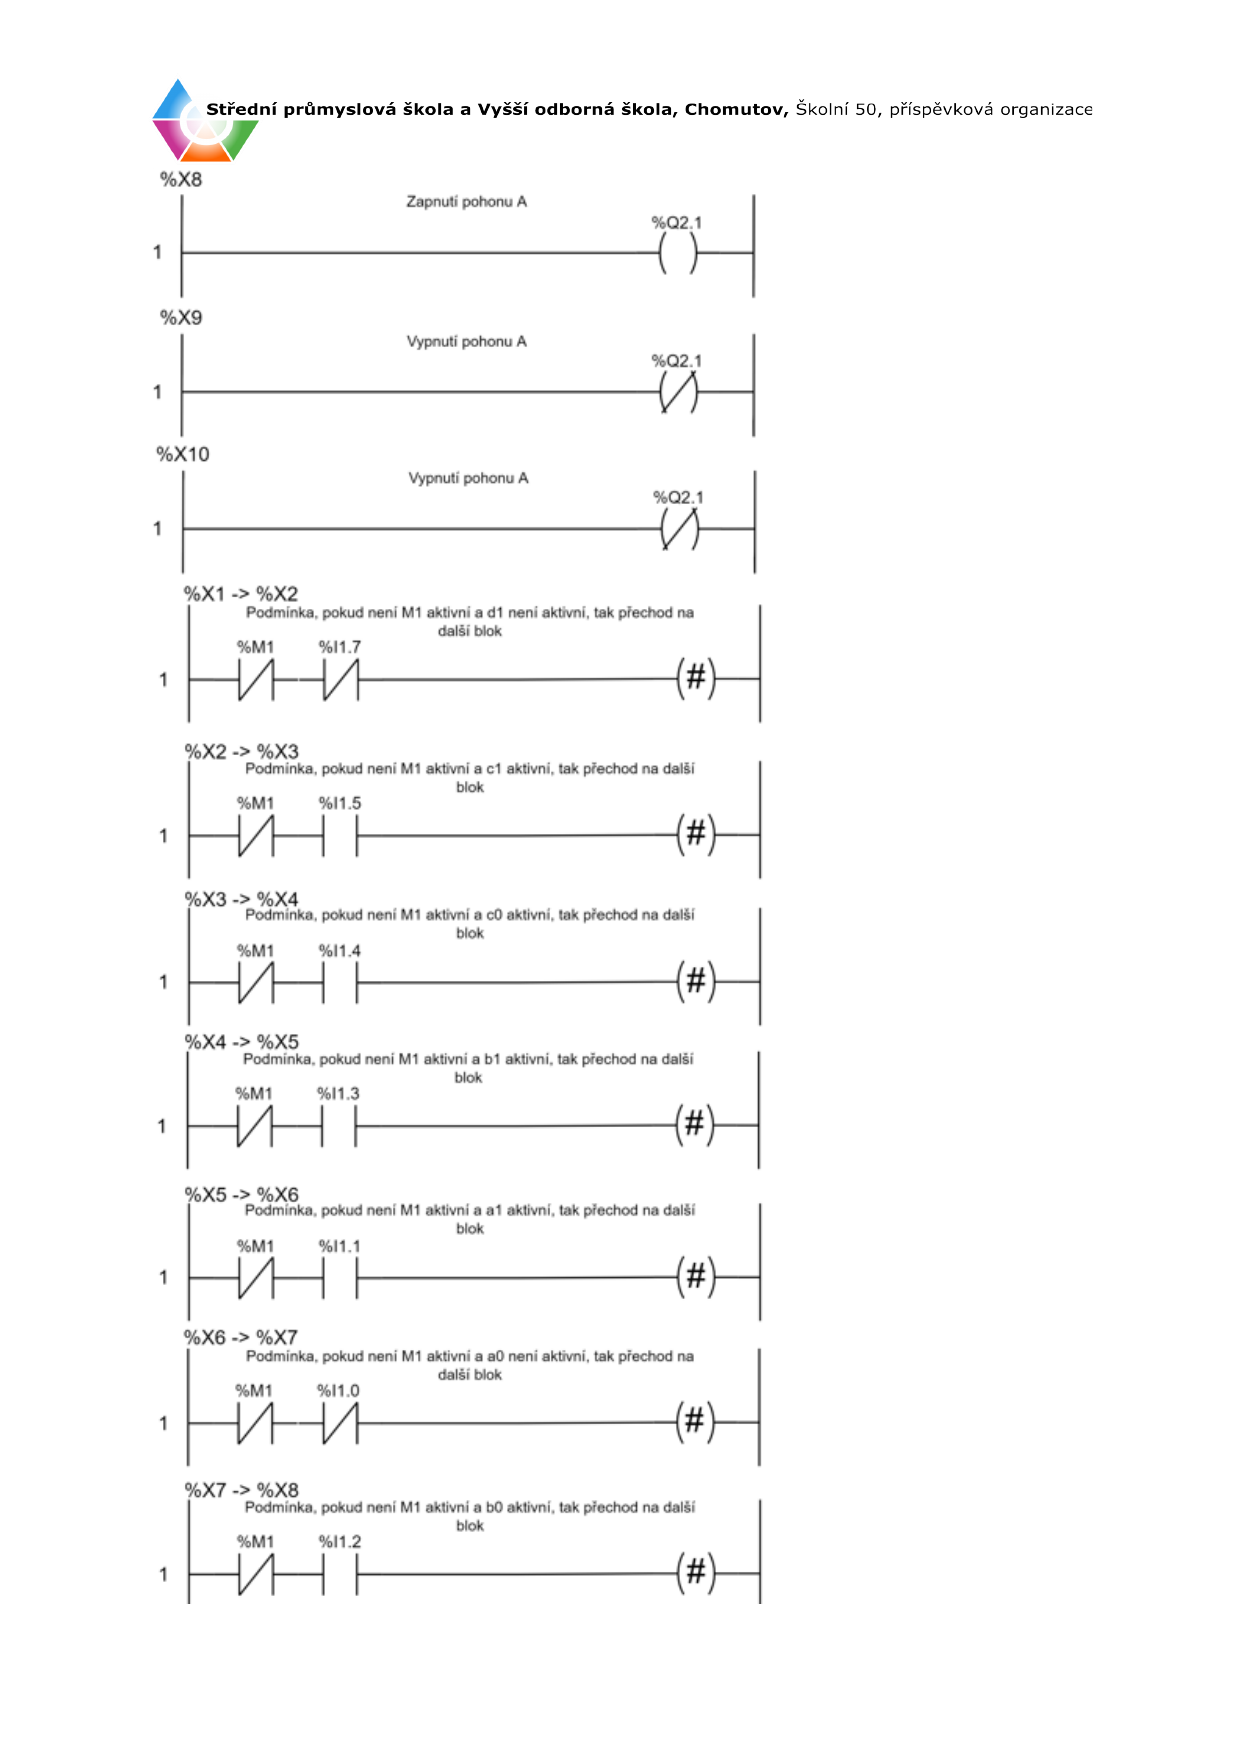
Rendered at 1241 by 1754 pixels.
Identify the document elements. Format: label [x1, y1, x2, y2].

picture [148, 73, 1093, 1604]
